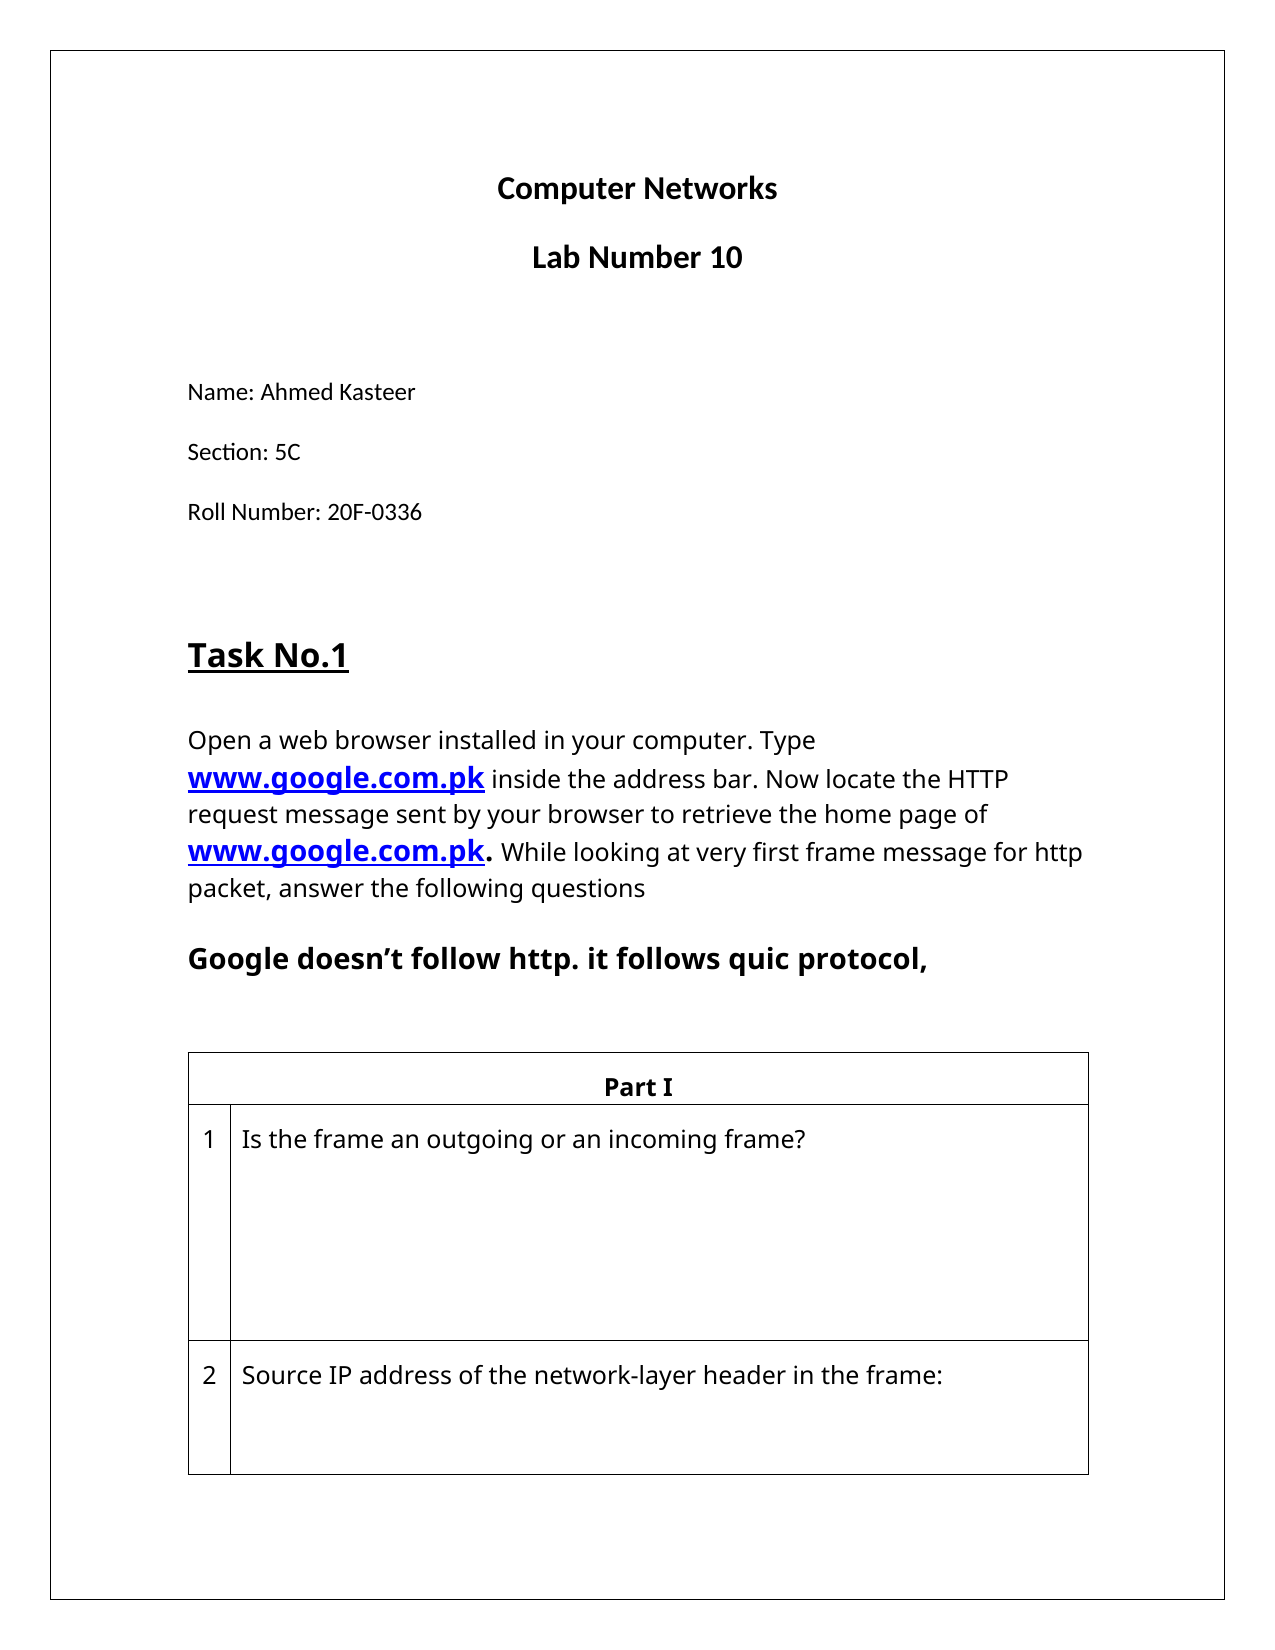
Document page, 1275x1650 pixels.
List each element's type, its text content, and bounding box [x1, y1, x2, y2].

text Lab Number 10 [187, 237, 1087, 277]
table_header Part I [189, 1053, 1088, 1104]
text Name: Ahmed Kasteer [187, 376, 1087, 407]
table_cell Is the frame an outgoing or an incoming frame? [231, 1105, 1088, 1339]
text Google doesn’t follow http. it follows quic protocol, [187, 938, 1087, 978]
text Open a web browser installed in your computer. Type www.google.com.pk inside the address bar. Now locate the HTTP request message sent by your browser to retrieve the home page of www.google.com.pk. While looking at very first frame message for http packet, answer the following questions [187, 723, 1087, 904]
text Roll Number: 20F-0336 [187, 496, 1087, 526]
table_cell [231, 1341, 1088, 1474]
table_cell 2 [189, 1341, 230, 1474]
table_cell 1 [189, 1105, 230, 1339]
text Section: 5C [187, 436, 1087, 467]
text Computer Networks [187, 167, 1087, 207]
text Task No.1 [187, 632, 1087, 677]
